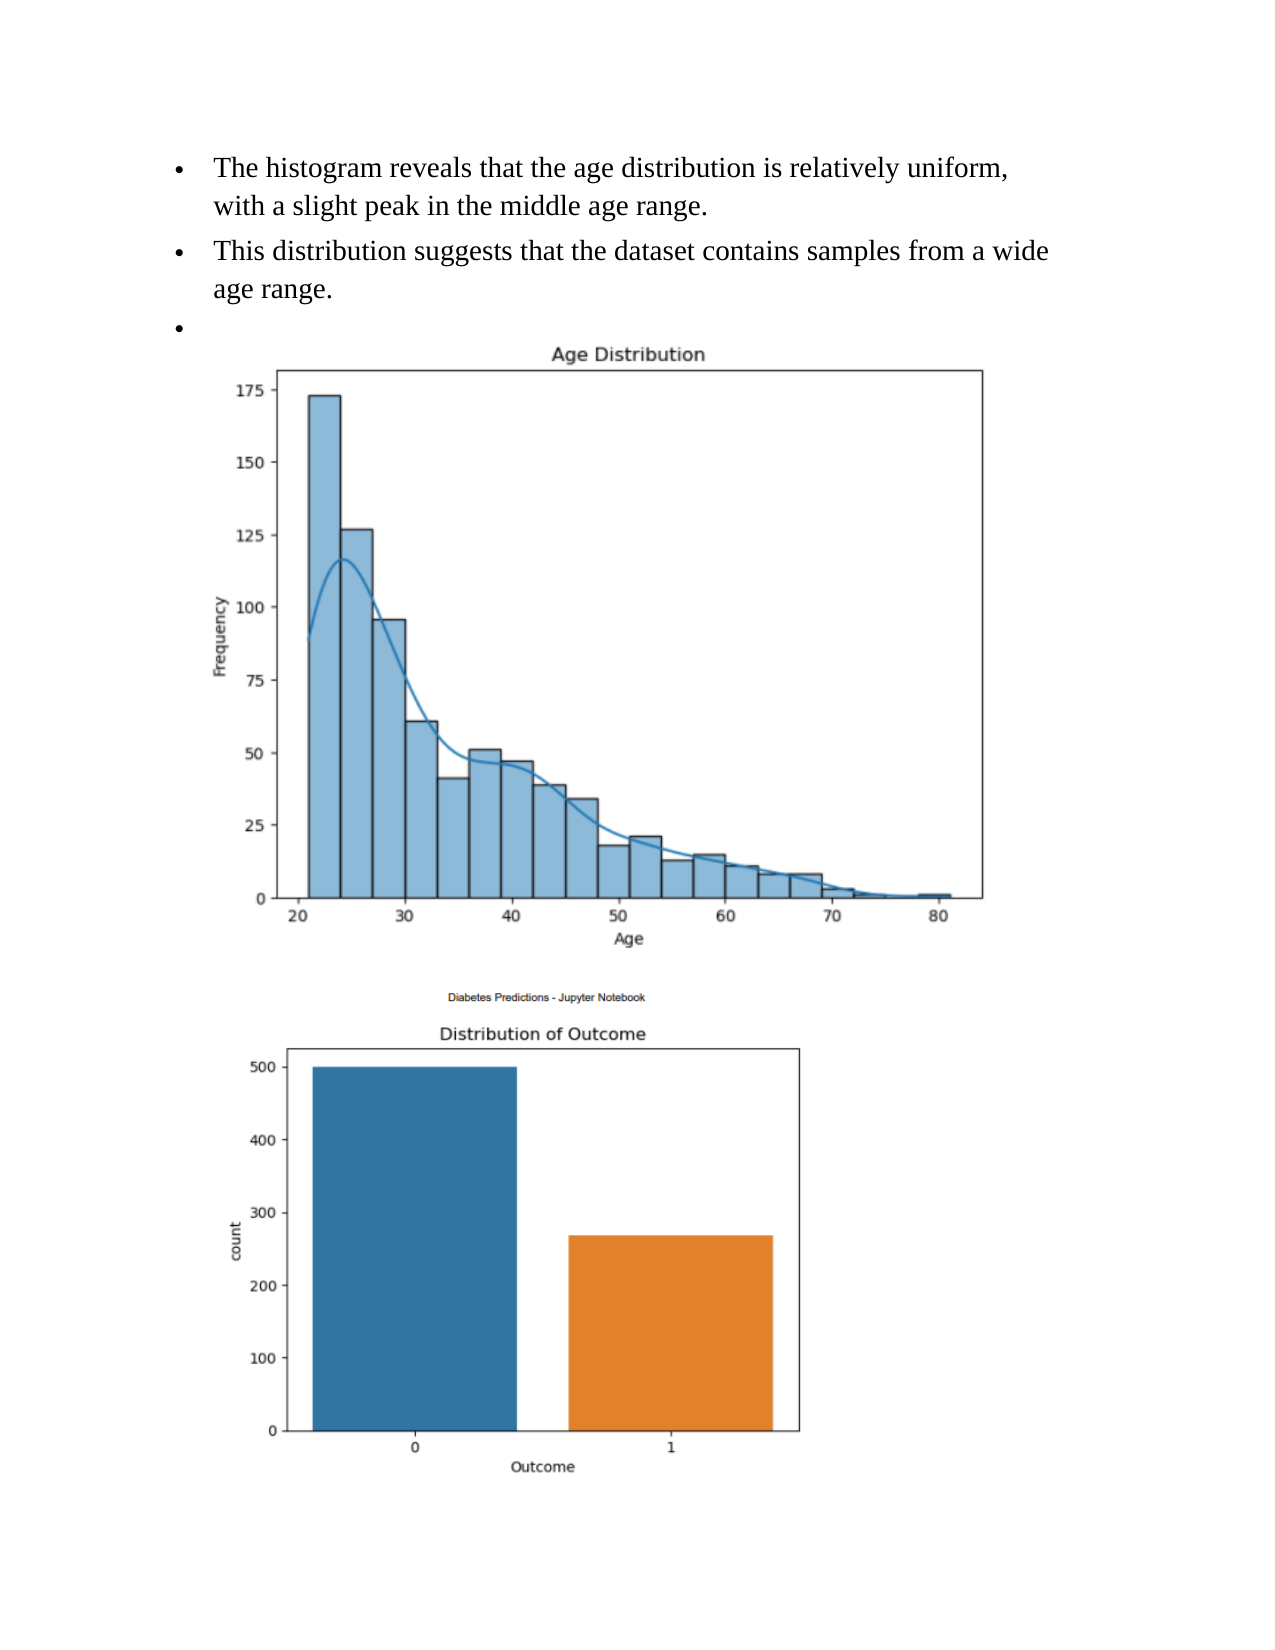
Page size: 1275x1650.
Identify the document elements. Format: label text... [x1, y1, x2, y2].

picture [213, 976, 877, 1497]
list The histogram reveals that the age distribution is relatively uniform, with a slight peak in the middle age range. [176, 150, 1060, 222]
list This distribution suggests that the dataset contains samples from a wide age range. [176, 233, 1060, 305]
picture [175, 346, 1038, 973]
